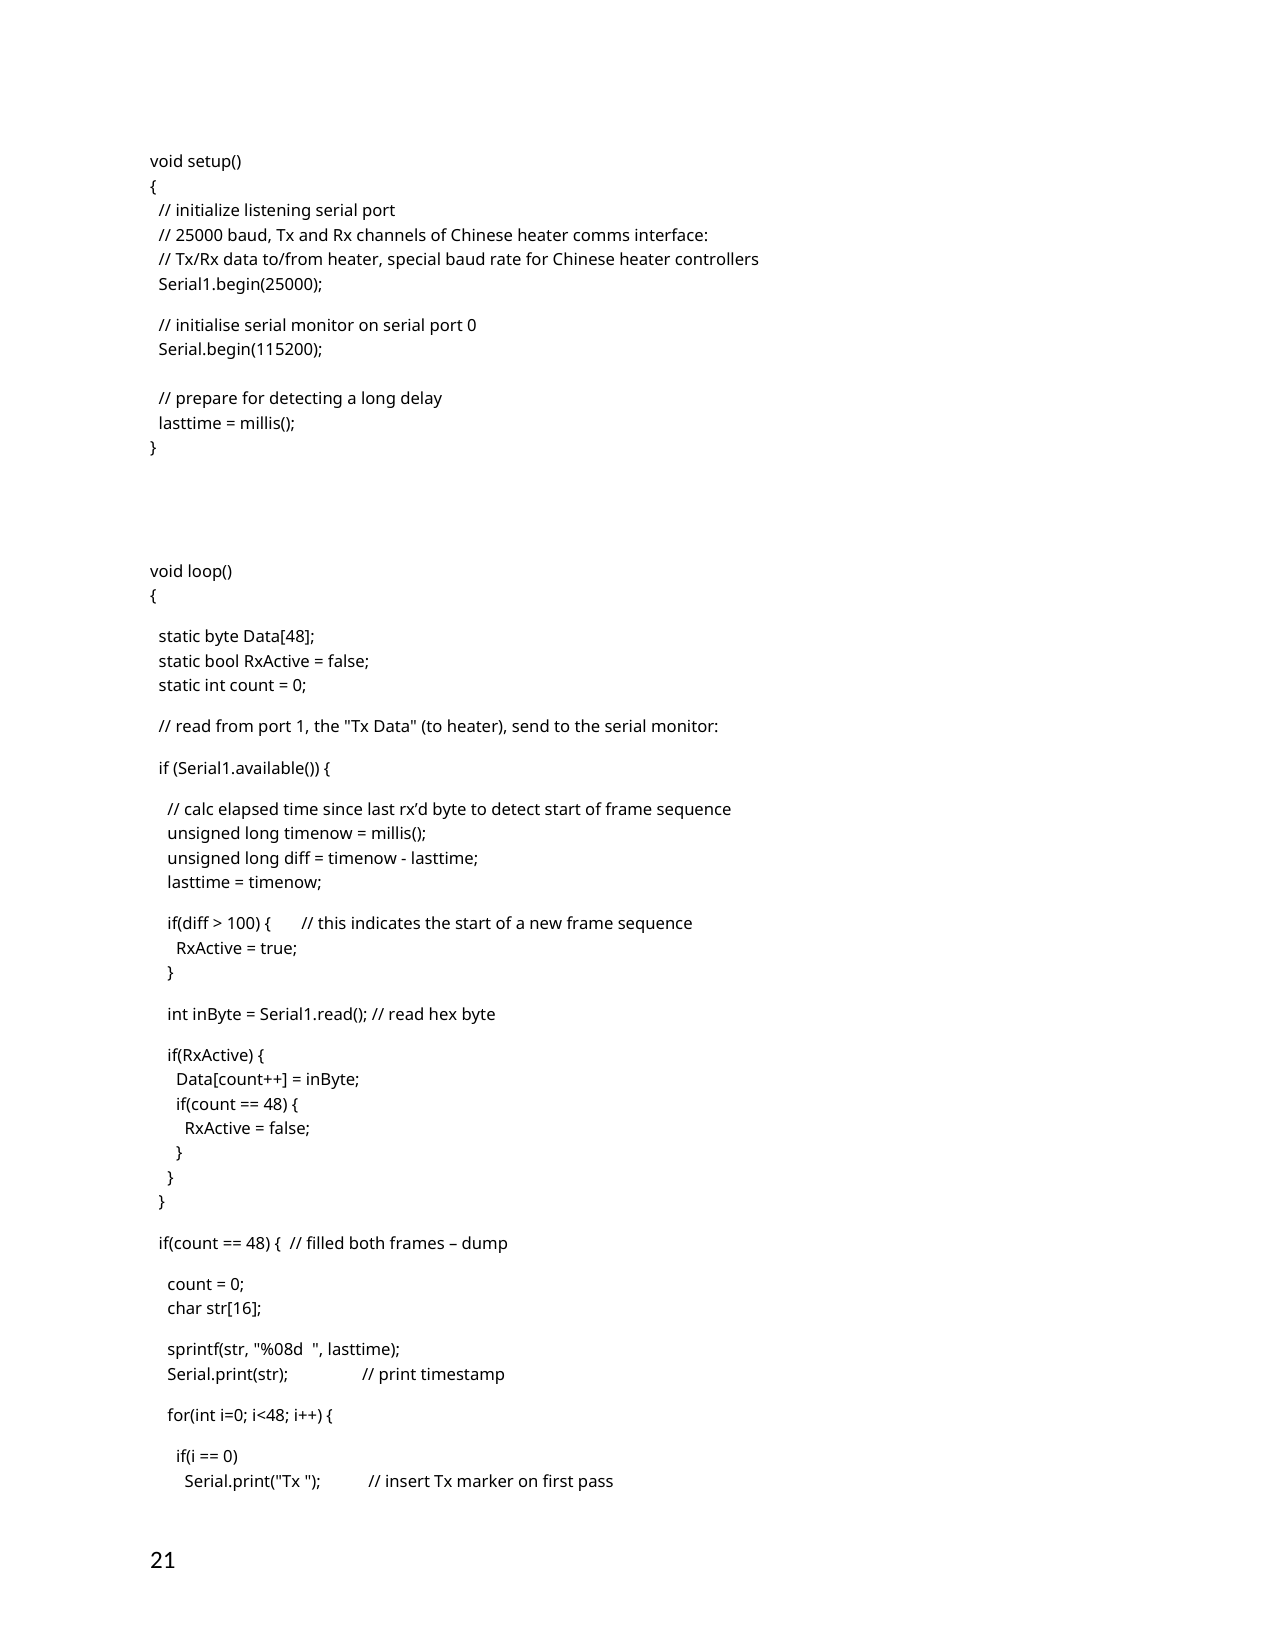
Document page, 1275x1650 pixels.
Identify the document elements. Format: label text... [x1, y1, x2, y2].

text void setup() { // initialize listening serial port // 25000 baud, Tx and Rx channels of Chinese heater comms interface: // Tx/Rx data to/from heater, special baud rate for Chinese heater controllers Serial1.begin(25000); [150, 150, 1125, 295]
text sprintf(str, "%08d ", lasttime); Serial.print(str); // print timestamp [150, 1338, 1125, 1385]
text void loop() { [150, 559, 1125, 607]
text if(RxActive) { Data[count++] = inByte; if(count == 48) { RxActive = false; } } } [150, 1043, 1125, 1213]
text count = 0; char str[16]; [150, 1272, 1125, 1319]
text // read from port 1, the "Tx Data" (to heater), send to the serial monitor: [150, 715, 1125, 738]
text if(i == 0) Serial.print("Tx "); // insert Tx marker on first pass [150, 1445, 1125, 1492]
text // calc elapsed time since last rx’d byte to detect start of frame sequence unsigned long timenow = millis(); unsigned long diff = timenow - lasttime; lasttime = timenow; [150, 797, 1125, 893]
text // initialise serial monitor on serial port 0 Serial.begin(115200); // prepare for detecting a long delay lasttime = millis(); } [150, 313, 1125, 459]
text static byte Data[48]; static bool RxActive = false; static int count = 0; [150, 625, 1125, 697]
text if(count == 48) { // filled both frames – dump [150, 1231, 1125, 1254]
text if(diff > 100) { // this indicates the start of a new frame sequence RxActive = true; } [150, 912, 1125, 984]
text for(int i=0; i<48; i++) { [150, 1404, 1125, 1426]
text if (Serial1.available()) { [150, 756, 1125, 779]
text int inByte = Serial1.read(); // read hex byte [150, 1002, 1125, 1025]
